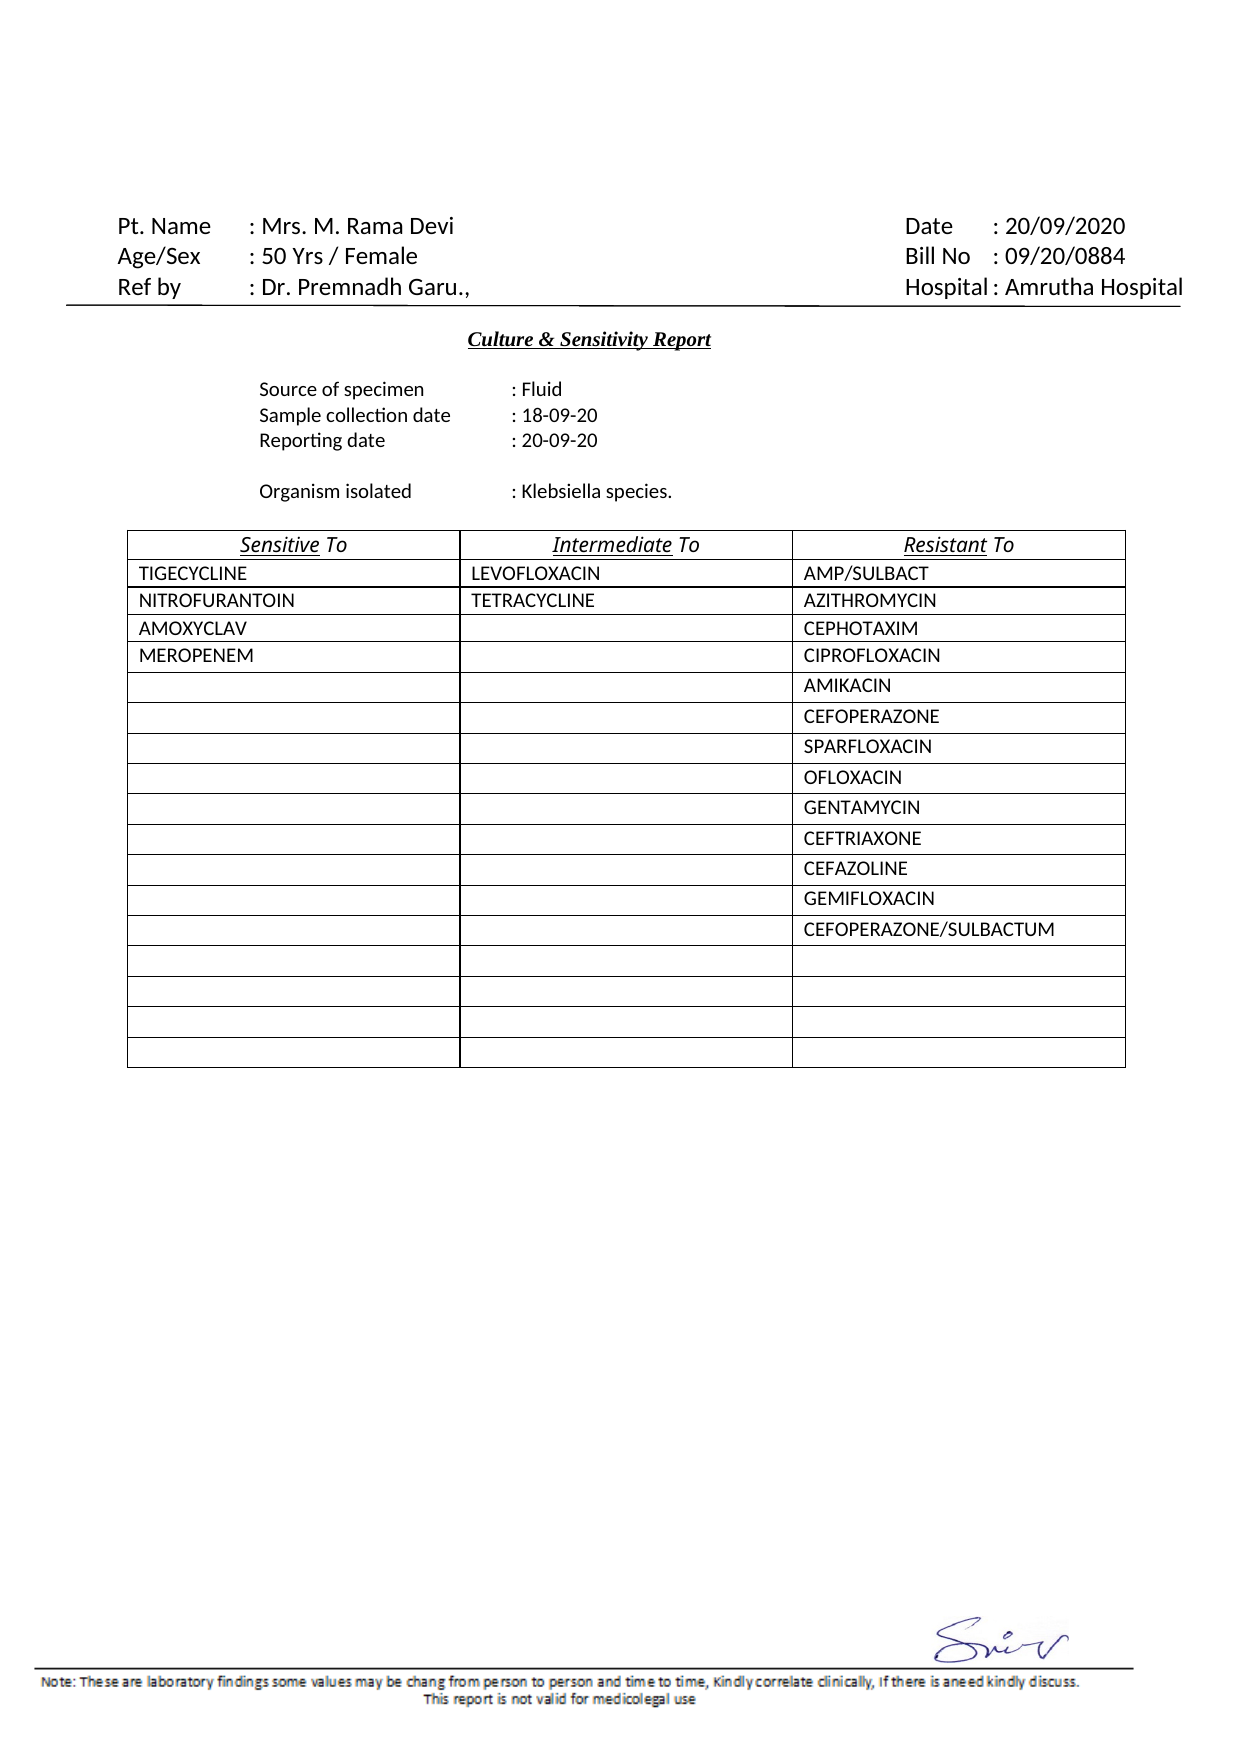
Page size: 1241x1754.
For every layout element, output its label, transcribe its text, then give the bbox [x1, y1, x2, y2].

table_cell [128, 1007, 459, 1037]
table_header Intermediate To [461, 531, 792, 559]
table_cell [461, 642, 792, 672]
table_cell [461, 703, 792, 732]
table_cell TETRACYCLINE [461, 588, 792, 614]
table_cell [128, 703, 459, 732]
text Pt. Name : Mrs. M. Rama Devi Date : 20/09/2020 [74, 210, 1210, 241]
table_cell LEVOFLOXACIN [461, 560, 792, 586]
table_cell [461, 794, 792, 824]
table_cell [128, 1038, 459, 1067]
table_cell [128, 673, 459, 702]
table_cell AMIKACIN [793, 673, 1125, 702]
table_cell [461, 825, 792, 854]
table_cell [128, 825, 459, 854]
table_cell [128, 946, 459, 976]
table_cell [793, 977, 1125, 1006]
table_cell [461, 673, 792, 702]
table_header Resistant To [793, 531, 1125, 559]
table_cell [793, 1007, 1125, 1037]
table_cell [793, 946, 1125, 976]
table_cell [793, 1038, 1125, 1067]
table_cell NITROFURANTOIN [128, 588, 459, 614]
table_cell CEFOPERAZONE/SULBACTUM [793, 916, 1125, 945]
table_cell [128, 977, 459, 1006]
table_cell [461, 946, 792, 976]
table_cell AZITHROMYCIN [793, 588, 1125, 614]
text Culture & Sensitivity Report [424, 327, 1210, 351]
table_cell CEPHOTAXIM [793, 615, 1125, 641]
table_cell [461, 1007, 792, 1037]
picture [30, 1665, 1137, 1709]
table_cell CEFTRIAXONE [793, 825, 1125, 854]
text Age/Sex : 50 Yrs / Female Bill No : 09/20/0884 [74, 241, 1210, 271]
text Ref by : Dr. Premnadh Garu., Hospital : Amrutha Hospital [74, 271, 1210, 302]
table_cell [461, 916, 792, 945]
table_cell [461, 886, 792, 915]
text Source of specimen : Fluid [259, 376, 1210, 402]
table_cell CEFAZOLINE [793, 855, 1125, 884]
table_cell AMOXYCLAV [128, 615, 459, 641]
table_cell [461, 615, 792, 641]
table_cell [461, 977, 792, 1006]
table_cell [461, 855, 792, 884]
table_cell [128, 855, 459, 884]
table_cell [128, 916, 459, 945]
table_cell GENTAMYCIN [793, 794, 1125, 824]
table_header Sensitive To [128, 531, 459, 559]
text Organism isolated : Klebsiella species. [259, 478, 1210, 503]
text Sample collection date : 18-09-20 [259, 402, 1210, 427]
table_cell [128, 764, 459, 793]
table_cell CIPROFLOXACIN [793, 642, 1125, 672]
table_cell [461, 1038, 792, 1067]
table_cell [128, 734, 459, 763]
table_cell OFLOXACIN [793, 764, 1125, 793]
table_cell MEROPENEM [128, 642, 459, 672]
table_cell SPARFLOXACIN [793, 734, 1125, 763]
picture [931, 1616, 1069, 1664]
table_cell [128, 794, 459, 824]
table_cell CEFOPERAZONE [793, 703, 1125, 732]
table_cell AMP/SULBACT [793, 560, 1125, 586]
table_cell GEMIFLOXACIN [793, 886, 1125, 915]
table_cell [461, 734, 792, 763]
table_cell [461, 764, 792, 793]
text Reporting date : 20-09-20 [259, 427, 1210, 453]
table_cell TIGECYCLINE [128, 560, 459, 586]
table_cell [128, 886, 459, 915]
